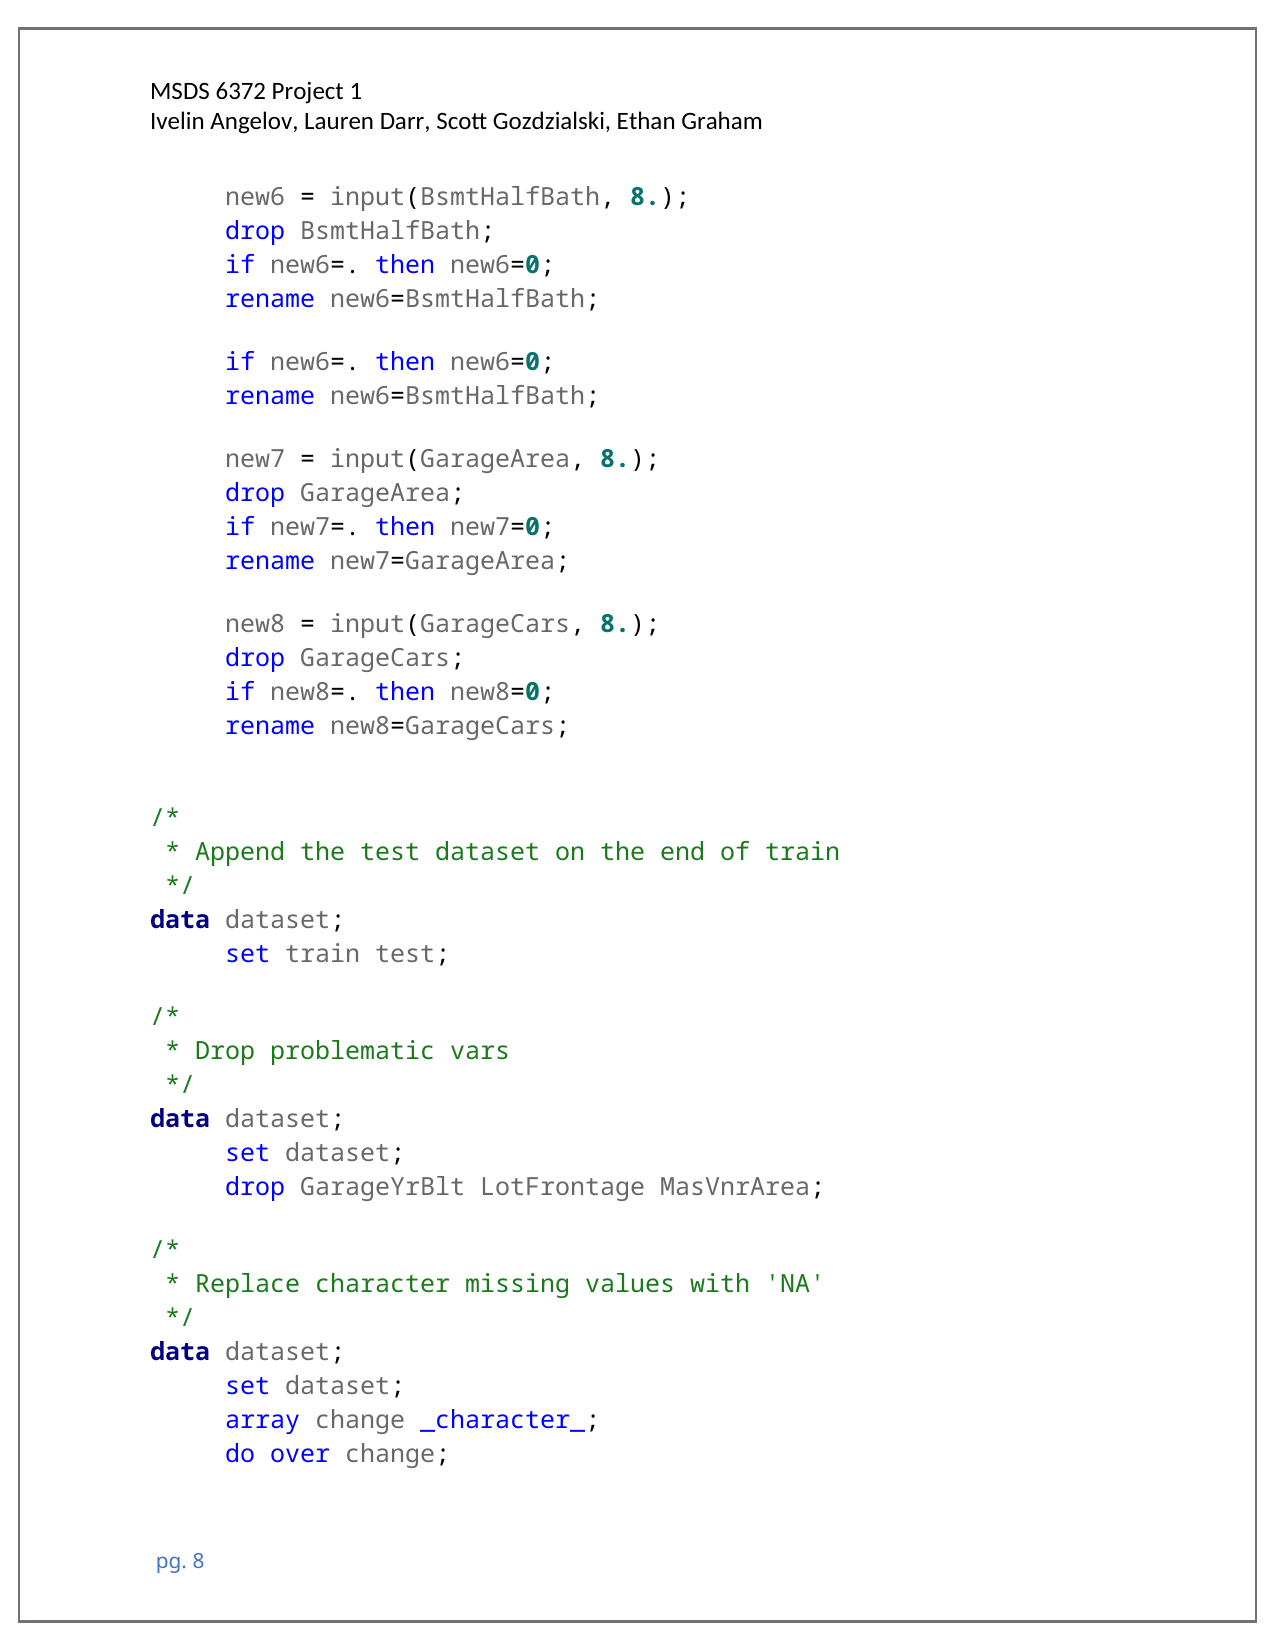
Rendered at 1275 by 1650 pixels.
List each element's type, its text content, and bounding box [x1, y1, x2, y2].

text if new7=. then new7=0; [150, 509, 1125, 543]
text new8 = input(GarageCars, 8.); [150, 606, 1125, 640]
text data dataset; [150, 1101, 1125, 1135]
text /* [150, 1232, 1125, 1266]
text */ [150, 867, 1125, 902]
text rename new7=GarageArea; [150, 543, 1125, 577]
text data dataset; [150, 902, 1125, 936]
text if new6=. then new6=0; [150, 247, 1125, 281]
text set dataset; [150, 1368, 1125, 1402]
text rename new6=BsmtHalfBath; [150, 281, 1125, 315]
text drop GarageCars; [150, 640, 1125, 674]
text array change _character_; [150, 1402, 1125, 1436]
text rename new6=BsmtHalfBath; [150, 378, 1125, 412]
text /* [150, 998, 1125, 1032]
text drop BsmtHalfBath; [150, 213, 1125, 247]
text set dataset; [150, 1135, 1125, 1169]
text do over change; [150, 1436, 1125, 1470]
text drop GarageYrBlt LotFrontage MasVnrArea; [150, 1169, 1125, 1203]
text */ [150, 1300, 1125, 1334]
text /* [150, 799, 1125, 833]
text rename new8=GarageCars; [150, 708, 1125, 742]
text drop GarageArea; [150, 475, 1125, 509]
text new7 = input(GarageArea, 8.); [150, 441, 1125, 475]
text new6 = input(BsmtHalfBath, 8.); [150, 179, 1125, 213]
text */ [150, 1067, 1125, 1101]
text if new6=. then new6=0; [150, 344, 1125, 378]
text data dataset; [150, 1334, 1125, 1368]
text if new8=. then new8=0; [150, 674, 1125, 708]
text * Append the test dataset on the end of train [150, 833, 1125, 867]
text * Replace character missing values with 'NA' [150, 1266, 1125, 1300]
text * Drop problematic vars [150, 1032, 1125, 1067]
text set train test; [150, 936, 1125, 970]
